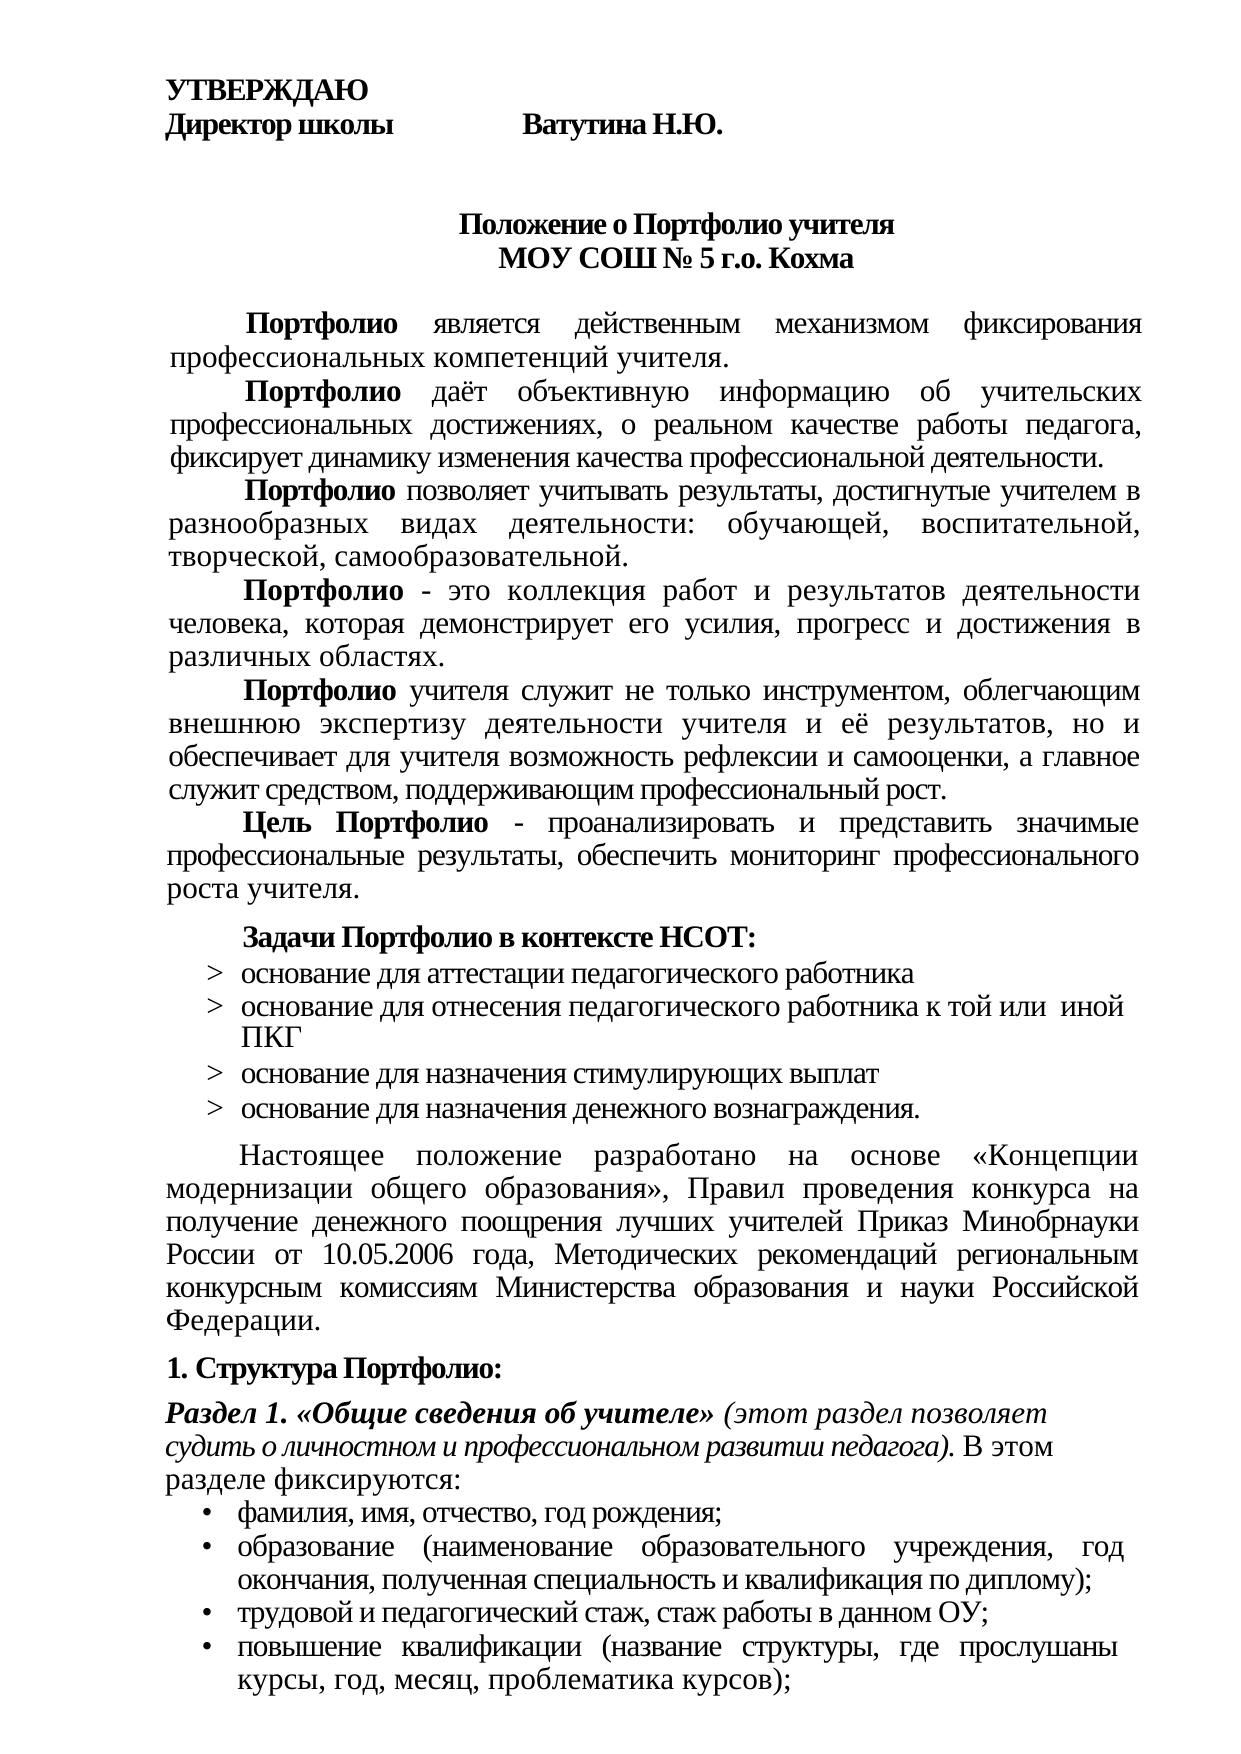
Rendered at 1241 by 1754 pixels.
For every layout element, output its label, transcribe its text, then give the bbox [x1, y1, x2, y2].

list основание для назначения денежного вознаграждения. [206, 1090, 1142, 1126]
text Портфолио - это коллекция работ и результатов деятельности человека, которая демонстрирует его усилия, прогресс и достижения в различных областях. [168, 574, 1141, 673]
text УТВЕРЖДАЮ [165, 74, 910, 107]
text Цель Портфолио - проанализировать и представить значимые профессиональные результаты, обеспечить мониторинг профессионального роста учителя. [166, 806, 1140, 906]
text 1. Структура Портфолио: [166, 1349, 1142, 1385]
text Положение о Портфолио учителя МОУ СОШ № 5 г.о. Кохма [458, 208, 910, 275]
list повышение квалификации (название структуры, где прослушаны курсы, год, месяц, проблематика курсов); [201, 1630, 1142, 1696]
text Портфолио даёт объективную информацию об учительских профессиональных достижениях, о реальном качестве работы педагога, фиксирует динамику изменения качества профессиональной деятельности. [169, 375, 1142, 474]
list основание для назначения стимулирующих выплат [206, 1054, 1142, 1090]
text Портфолио позволяет учитывать результаты, достигнутые учителем в разнообразных видах деятельности: обучающей, воспитательной, творческой, самообразовательной. [168, 474, 1141, 573]
list основание для аттестации педагогического работника [206, 954, 1142, 990]
text Настоящее положение разработано на основе «Концепции модернизации общего образования», Правил проведения конкурса на получение денежного поощрения лучших учителей Приказ Минобрнауки России от 10.05.2006 года, Методических рекомендаций региональным конкурсным комиссиям Министерства образования и науки Российской Федерации. [166, 1139, 1139, 1337]
text Портфолио является действенным механизмом фиксирования профессиональных компетенций учителя. [169, 308, 1142, 374]
list основание для отнесения педагогического работника к той или иной ПКГ [206, 991, 1142, 1054]
list образование (наименование образовательного учреждения, год окончания, полученная специальность и квалификация по диплому); [201, 1530, 1142, 1596]
text Раздел 1. «Общие сведения об учителе» (этот раздел позволяет судить о личностном и профессиональном развитии педагога). В этом разделе фиксируются: [165, 1397, 1142, 1496]
list фамилия, имя, отчество, год рождения; [201, 1496, 1142, 1529]
text Задачи Портфолио в контексте НСОТ: [242, 918, 1142, 954]
list трудовой и педагогический стаж, стаж работы в данном ОУ; [201, 1596, 1142, 1629]
text Портфолио учителя служит не только инструментом, облегчающим внешнюю экспертизу деятельности учителя и её результатов, но и обеспечивает для учителя возможность рефлексии и самооценки, а главное служит средством, поддерживающим профессиональный рост. [168, 674, 1141, 806]
text Директор школы Ватутина Н.Ю. [165, 107, 910, 141]
